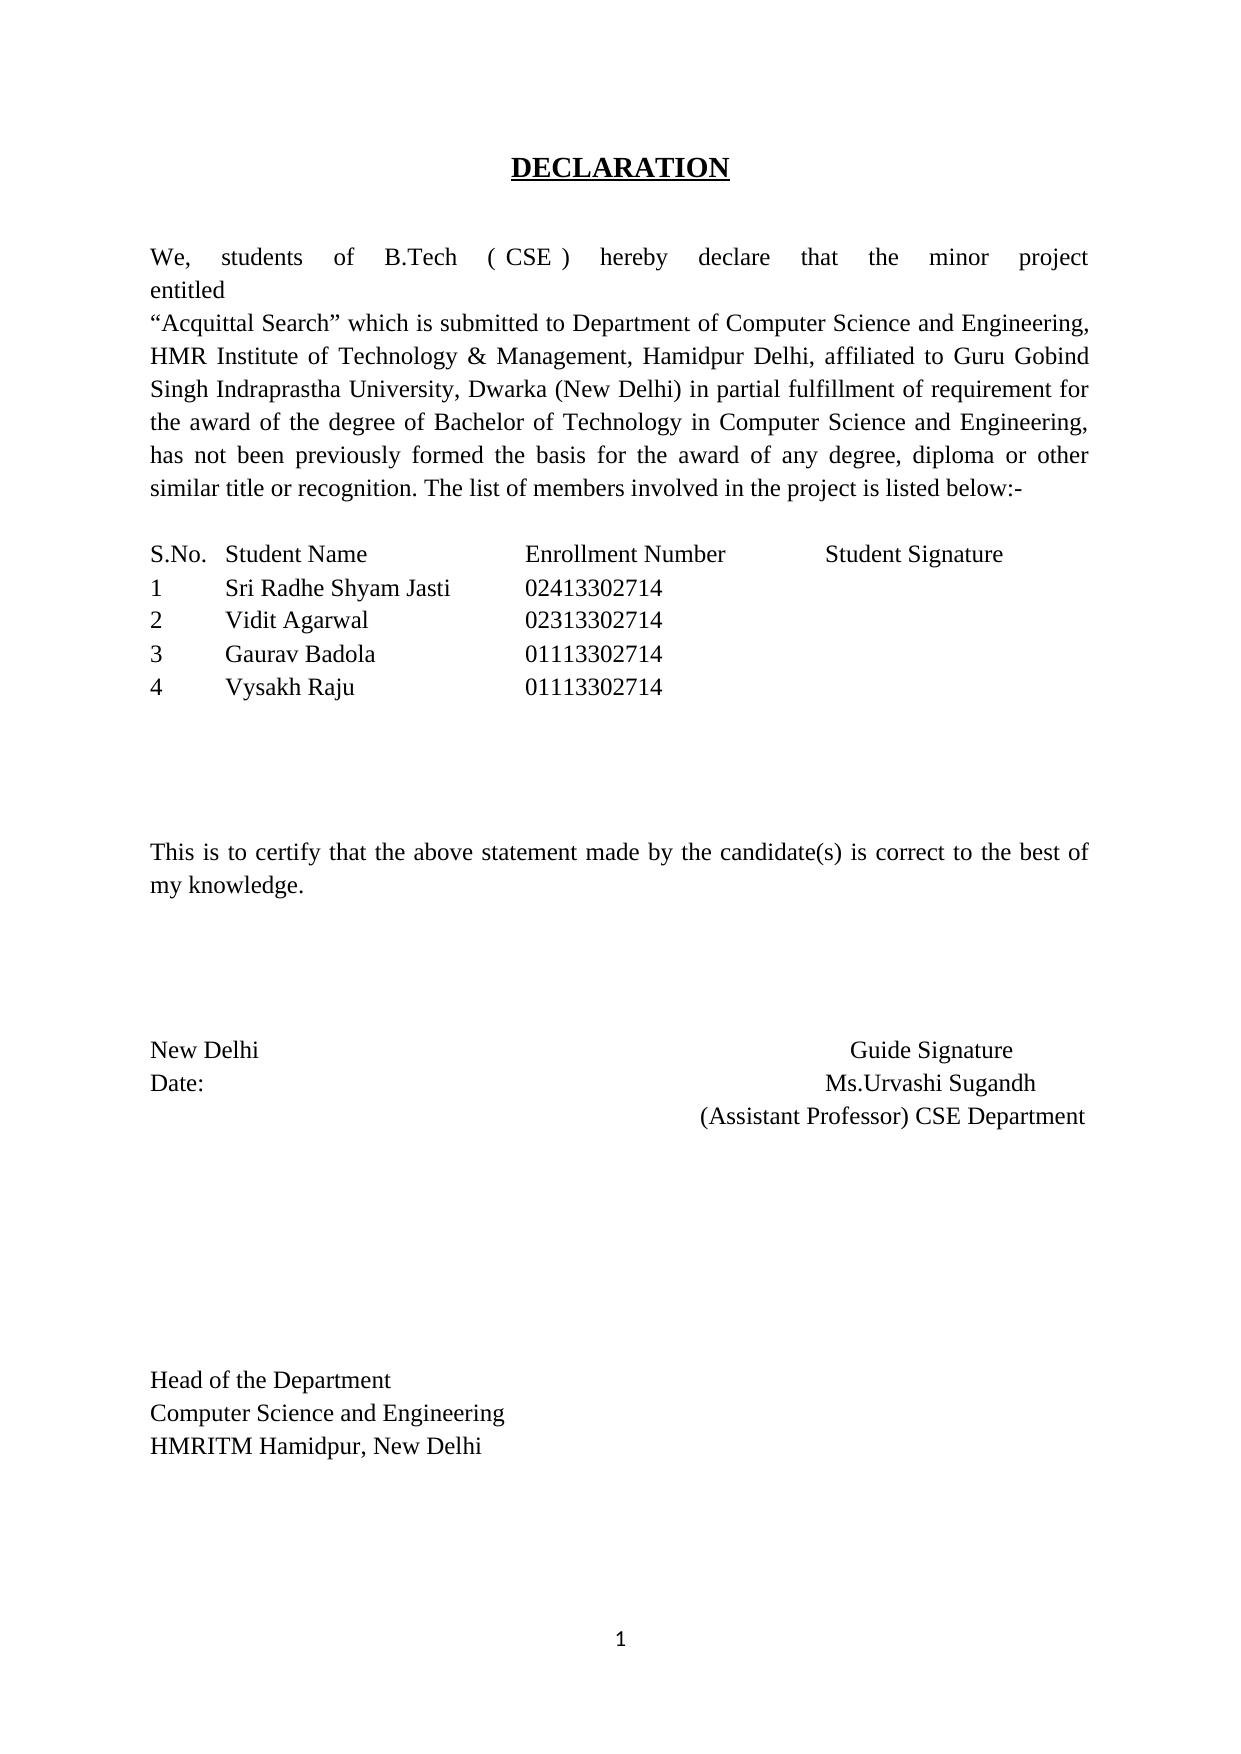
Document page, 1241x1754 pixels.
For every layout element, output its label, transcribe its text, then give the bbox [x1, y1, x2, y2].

text Computer Science and Engineering [150, 1398, 1090, 1427]
text We, students of B.Tech ( CSE ) hereby declare that the minor project entitled [150, 242, 1090, 304]
text This is to certify that the above statement made by the candidate(s) is correct to the best of my knowledge. [150, 837, 1090, 898]
text S.No. Student Name Enrollment Number Student Signature [150, 539, 1090, 568]
text Head of the Department [150, 1365, 1090, 1394]
text DECLARATION [150, 150, 1090, 183]
text 4 Vysakh Raju 01113302714 [150, 672, 1090, 700]
text 3 Gaurav Badola 01113302714 [150, 639, 1090, 667]
text HMRITM Hamidpur, New Delhi [150, 1431, 1090, 1460]
text Date: Ms.Urvashi Sugandh [150, 1068, 1090, 1097]
text (Assistant Professor) CSE Department [675, 1101, 1090, 1130]
text 2 Vidit Agarwal 02313302714 [150, 606, 1090, 634]
text 1 Sri Radhe Shyam Jasti 02413302714 [150, 573, 1090, 601]
text “Acquittal Search” which is submitted to Department of Computer Science and Engineering, HMR Institute of Technology & Management, Hamidpur Delhi, affiliated to Guru Gobind Singh Indraprastha University, Dwarka (New Delhi) in partial fulfillment of requirement for the award of the degree of Bachelor of Technology in Computer Science and Engineering, has not been previously formed the basis for the award of any degree, diploma or other similar title or recognition. The list of members involved in the project is listed below:- [150, 308, 1090, 502]
text New Delhi Guide Signature [150, 1035, 1090, 1064]
